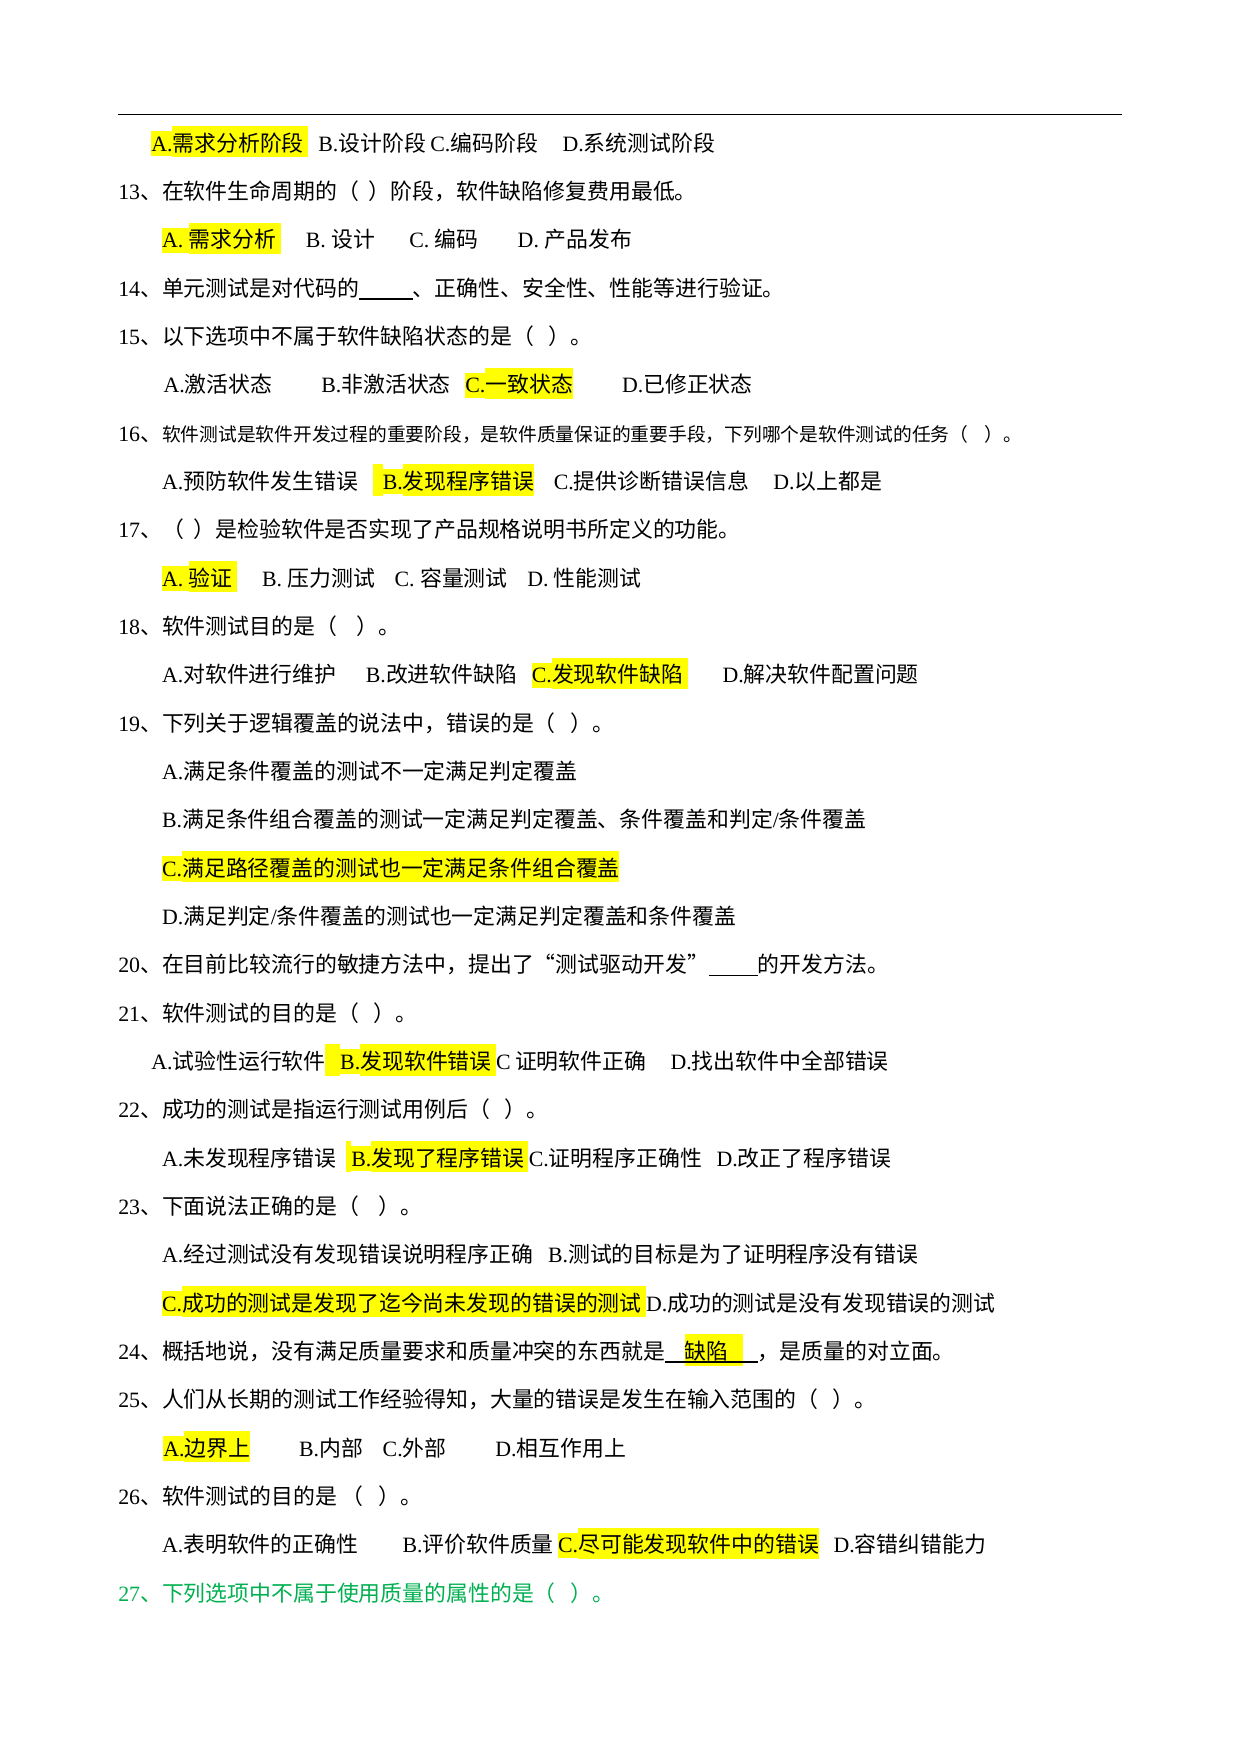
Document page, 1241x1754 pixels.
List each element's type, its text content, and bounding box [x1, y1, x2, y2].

text A.试验性运行软件 B.发现软件错误C证明软件正确 D.找出软件中全部错误 [118, 1044, 325, 1076]
text 15、以下选项中不属于软件缺陷状态的是（ ）。 [118, 319, 1122, 351]
text 20、在目前比较流行的敏捷方法中，提出了“测试驱动开发” 的开发方法。 [118, 947, 1122, 979]
text 13、在软件生命周期的（ ）阶段，软件缺陷修复费用最低。 [118, 174, 1122, 206]
text 27、下列选项中不属于使用质量的属性的是（ ）。 [118, 1575, 1122, 1608]
text A. 需求分析 B. 设计 C. 编码 D. 产品发布 [118, 222, 1122, 254]
text A.边界上 B.内部 C.外部 D.相互作用上 [118, 1430, 1122, 1463]
text A.对软件进行维护 B.改进软件缺陷 C.发现软件缺陷 D.解决软件配置问题 [118, 657, 1122, 689]
text 24、概括地说，没有满足质量要求和质量冲突的东西就是 缺陷 ，是质量的对立面。 [743, 1334, 1122, 1366]
text 16、软件测试是软件开发过程的重要阶段，是软件质量保证的重要手段，下列哪个是软件测试的任务（ ）。 [118, 415, 1122, 448]
text A.满足条件覆盖的测试不一定满足判定覆盖 [118, 754, 1122, 786]
text A.经过测试没有发现错误说明程序正确 B.测试的目标是为了证明程序没有错误 [118, 1237, 1122, 1269]
text A.预防软件发生错误 B.发现程序错误 C.提供诊断错误信息 D.以上都是 [534, 464, 1122, 496]
text 17、（ ）是检验软件是否实现了产品规格说明书所定义的功能。 [118, 512, 1122, 544]
text 24、概括地说，没有满足质量要求和质量冲突的东西就是 缺陷 ，是质量的对立面。 [118, 1334, 685, 1366]
text 23、下面说法正确的是（ ）。 [118, 1189, 1122, 1221]
text A.预防软件发生错误 B.发现程序错误 C.提供诊断错误信息 D.以上都是 [118, 464, 373, 496]
text C.成功的测试是发现了迄今尚未发现的错误的测试D.成功的测试是没有发现错误的测试 [118, 1285, 1122, 1318]
text 14、单元测试是对代码的 、正确性、安全性、性能等进行验证。 [118, 270, 1122, 303]
text C.满足路径覆盖的测试也一定满足条件组合覆盖 [118, 850, 1122, 883]
text 26、软件测试的目的是 （ ）。 [118, 1479, 1122, 1511]
text D.满足判定/条件覆盖的测试也一定满足判定覆盖和条件覆盖 [118, 899, 1122, 931]
text 22、成功的测试是指运行测试用例后（ ）。 [118, 1092, 1122, 1124]
text 21、软件测试的目的是（ ）。 [118, 995, 1122, 1028]
text A.需求分析阶段 B.设计阶段C.编码阶段 D.系统测试阶段 [118, 125, 1122, 158]
text B.满足条件组合覆盖的测试一定满足判定覆盖、条件覆盖和判定/条件覆盖 [118, 802, 1122, 834]
text A.未发现程序错误 B.发现了程序错误C.证明程序正确性 D.改正了程序错误 [118, 1140, 1122, 1173]
text A.激活状态 B.非激活状态 C.一致状态 D.已修正状态 [118, 367, 1122, 399]
text A. 验证 B. 压力测试 C. 容量测试 D. 性能测试 [118, 560, 1122, 593]
text A.表明软件的正确性 B.评价软件质量C.尽可能发现软件中的错误 D.容错纠错能力 [118, 1527, 1122, 1559]
text 25、人们从长期的测试工作经验得知，大量的错误是发生在输入范围的（ ）。 [118, 1382, 1122, 1414]
text 18、软件测试目的是（ ）。 [118, 609, 1122, 641]
text A.试验性运行软件 B.发现软件错误C证明软件正确 D.找出软件中全部错误 [496, 1044, 1122, 1076]
text 19、下列关于逻辑覆盖的说法中，错误的是（ ）。 [118, 705, 1122, 738]
